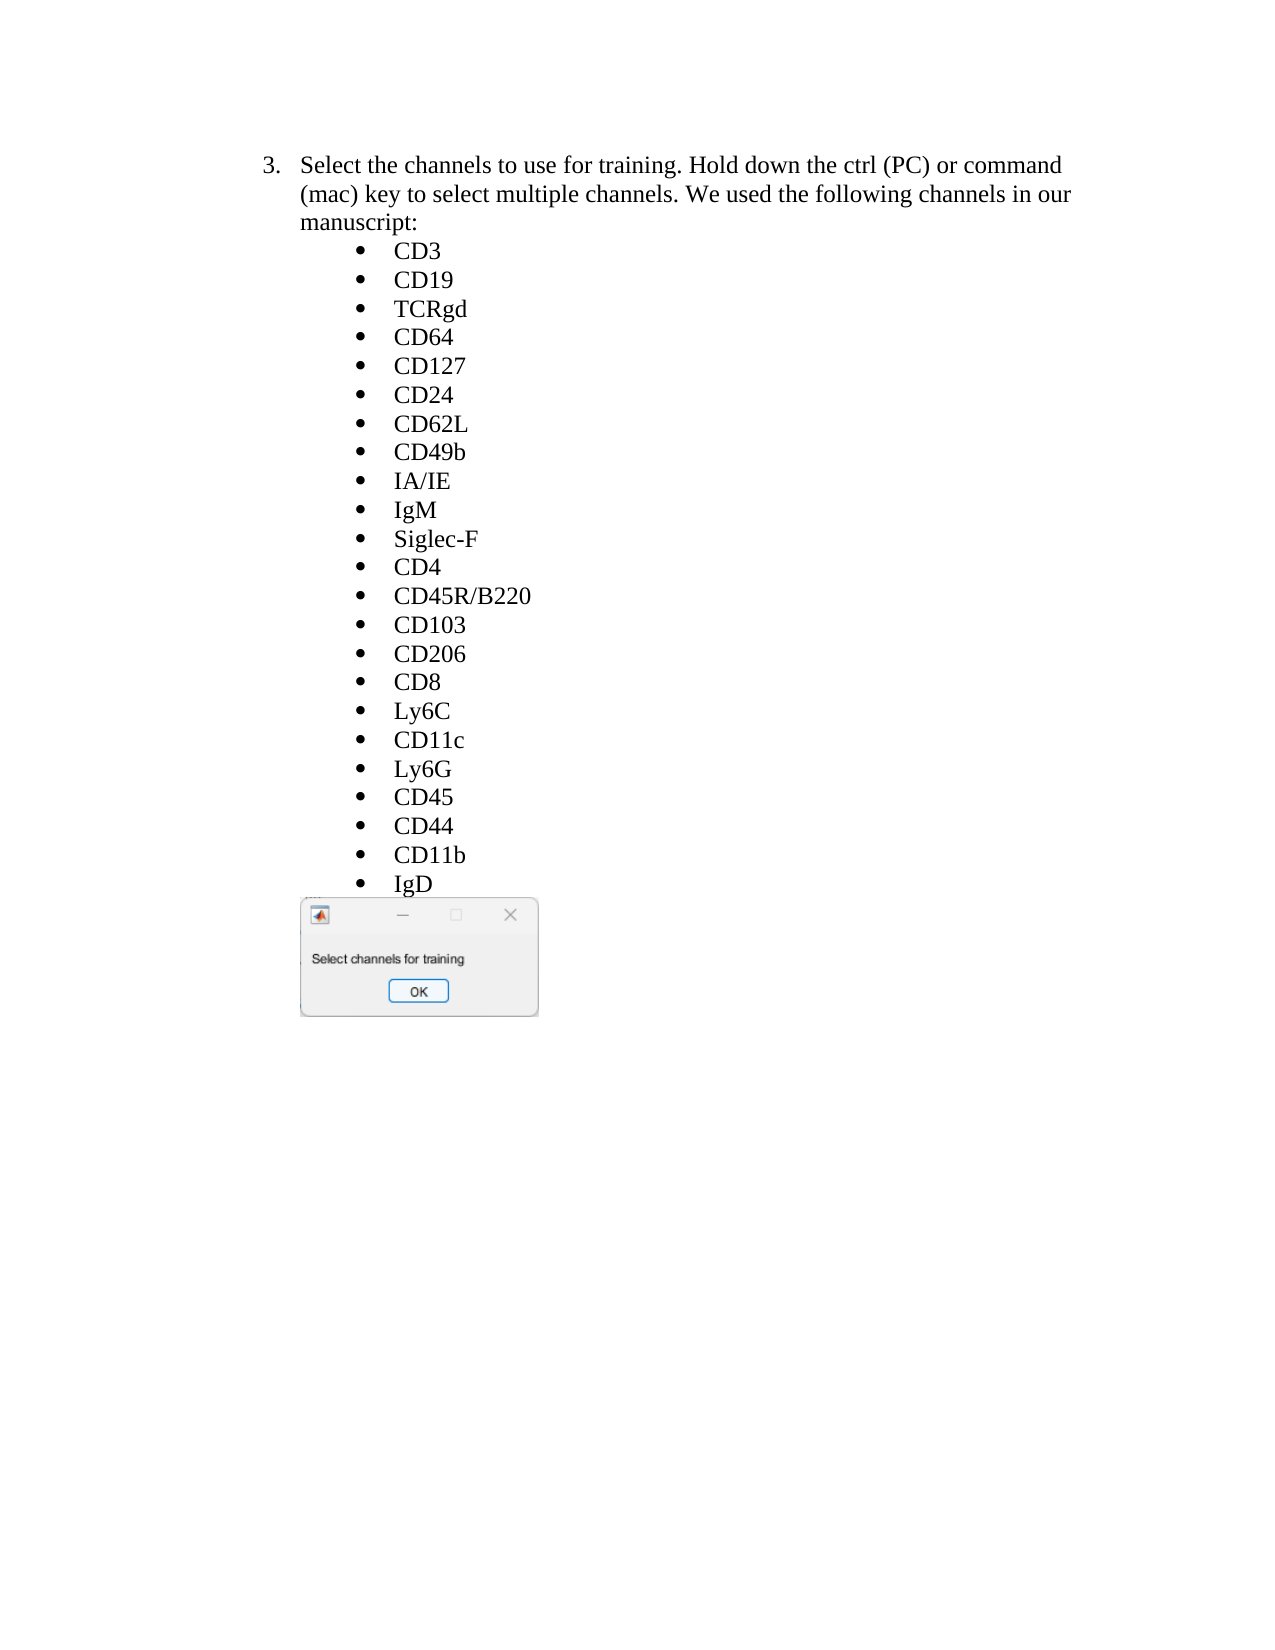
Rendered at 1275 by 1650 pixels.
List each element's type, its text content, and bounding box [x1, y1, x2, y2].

list Ly6C [356, 696, 1125, 725]
list CD45R/B220 [356, 581, 1125, 610]
list CD62L [356, 409, 1125, 437]
list CD64 [356, 322, 1125, 351]
list Siglec-F [356, 524, 1125, 552]
list CD4 [356, 552, 1125, 581]
list CD127 [356, 351, 1125, 380]
list TCRgd [356, 294, 1125, 322]
picture [300, 897, 539, 1017]
list CD3 [356, 236, 1125, 265]
list CD49b [356, 437, 1125, 466]
list CD45 [356, 782, 1125, 811]
list IgD [356, 869, 1125, 897]
list IgM [356, 495, 1125, 524]
list CD24 [356, 380, 1125, 409]
list CD11b [356, 840, 1125, 869]
list CD103 [356, 610, 1125, 639]
list IA/IE [356, 466, 1125, 495]
list CD11c [356, 725, 1125, 754]
list CD8 [356, 667, 1125, 696]
list Select the channels to use for training. Hold down the ctrl (PC) or command (mac) key to select multiple channels. We used the following channels in our manuscript: [262, 150, 1125, 236]
list Ly6G [356, 754, 1125, 782]
list CD19 [356, 265, 1125, 294]
list CD44 [356, 811, 1125, 840]
list CD206 [356, 639, 1125, 667]
